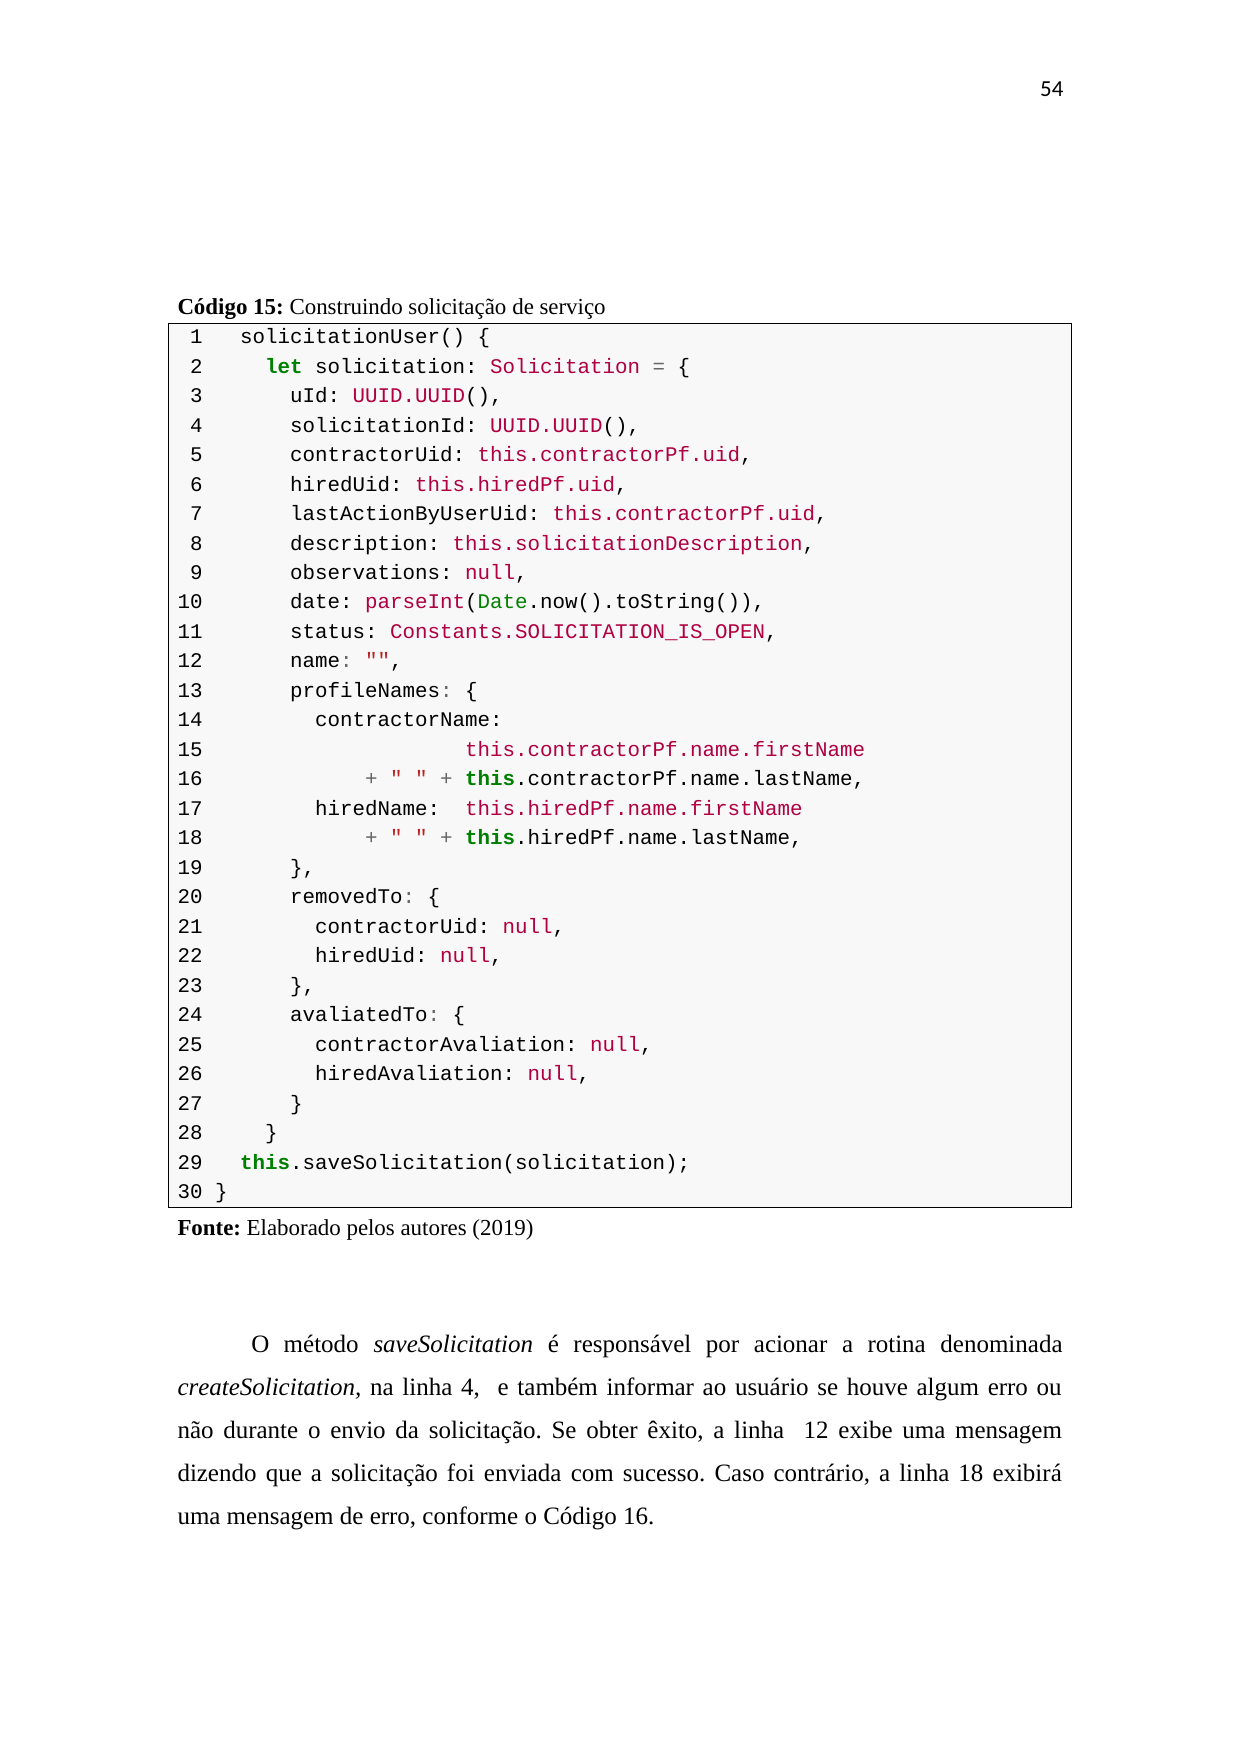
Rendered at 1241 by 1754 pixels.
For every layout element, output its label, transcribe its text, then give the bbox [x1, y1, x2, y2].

text Código 15: Construindo solicitação de serviço [177, 293, 1063, 319]
text 9 observations: null, [169, 559, 1071, 586]
text 15 this.contractorPf.name.firstName [169, 736, 1071, 763]
text 19 }, [169, 854, 1071, 881]
text 6 hiredUid: this.hiredPf.uid, [169, 471, 1071, 497]
text 23 }, [169, 972, 1071, 998]
text Fonte: Elaborado pelos autores (2019) [177, 1214, 1063, 1240]
text 5 contractorUid: this.contractorPf.uid, [169, 441, 1071, 468]
text 14 contractorName: [169, 706, 1071, 733]
text O método saveSolicitation é responsável por acionar a rotina denominada createSolicitation, na linha 4, e também informar ao usuário se houve algum erro ou não durante o envio da solicitação. Se obter êxito, a linha 12 exibe uma mensagem dizendo que a solicitação foi enviada com sucesso. Caso contrário, a linha 18 exibirá uma mensagem de erro, conforme o Código 16. [177, 1329, 1063, 1530]
text 18 + " " + this.hiredPf.name.lastName, [169, 824, 1071, 851]
text 30 } [169, 1178, 1071, 1207]
text 21 contractorUid: null, [169, 913, 1071, 939]
text 1 solicitationUser() { [169, 324, 1071, 350]
text 16 + " " + this.contractorPf.name.lastName, [169, 765, 1071, 792]
text 3 uId: UUID.UUID(), [169, 382, 1071, 409]
text 10 date: parseInt(Date.now().toString()), [169, 588, 1071, 615]
text 27 } [169, 1089, 1071, 1116]
text 24 avaliatedTo: { [169, 1001, 1071, 1028]
text 29 this.saveSolicitation(solicitation); [169, 1148, 1071, 1175]
text 4 solicitationId: UUID.UUID(), [169, 412, 1071, 438]
text 22 hiredUid: null, [169, 942, 1071, 969]
text 8 description: this.solicitationDescription, [169, 529, 1071, 556]
text 26 hiredAvaliation: null, [169, 1060, 1071, 1087]
text 2 let solicitation: Solicitation = { [169, 353, 1071, 379]
text 17 hiredName: this.hiredPf.name.firstName [169, 795, 1071, 822]
text 28 } [169, 1119, 1071, 1146]
text 12 name: "", [169, 647, 1071, 674]
text 25 contractorAvaliation: null, [169, 1031, 1071, 1057]
text 13 profileNames: { [169, 677, 1071, 704]
text 7 lastActionByUserUid: this.contractorPf.uid, [169, 500, 1071, 527]
text 20 removedTo: { [169, 883, 1071, 910]
text 11 status: Constants.SOLICITATION_IS_OPEN, [169, 618, 1071, 645]
